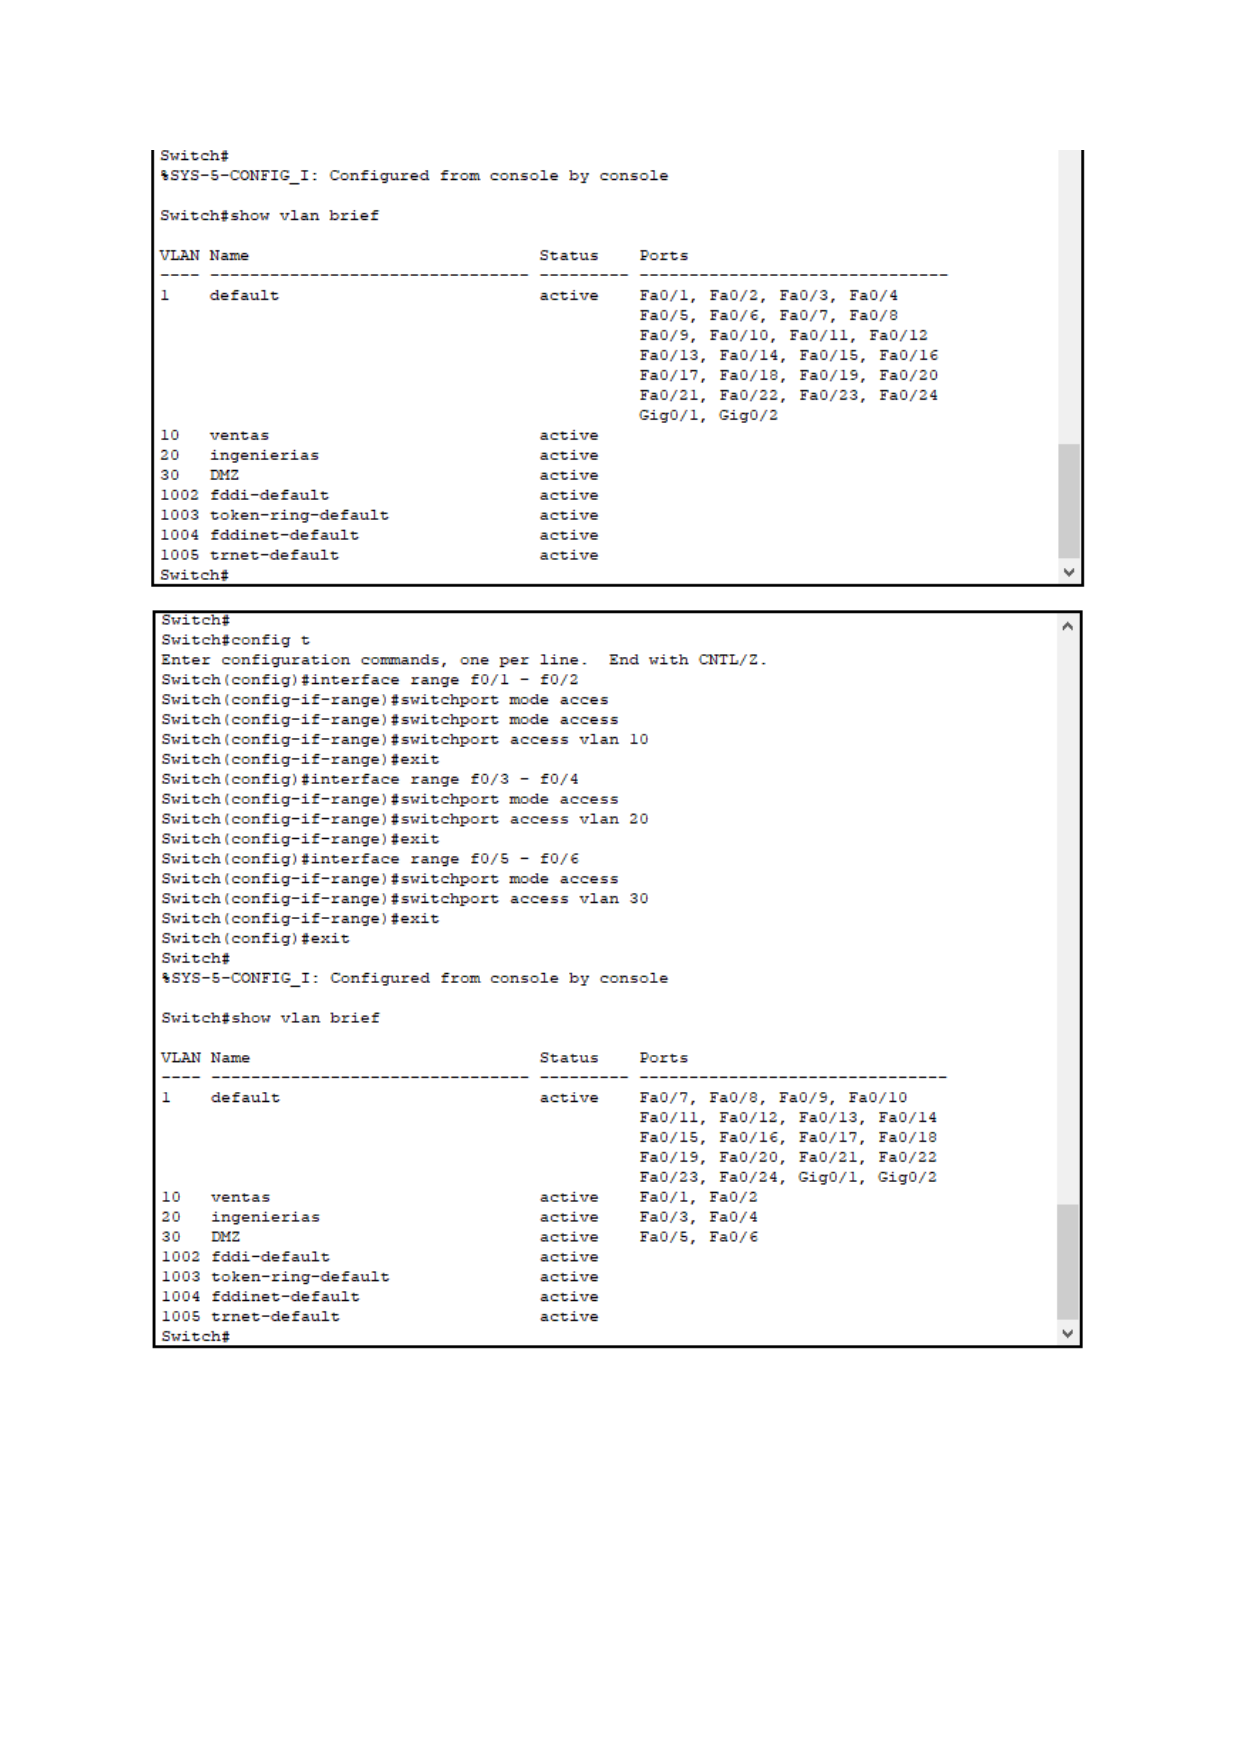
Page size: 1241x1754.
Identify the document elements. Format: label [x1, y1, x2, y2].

picture [150, 602, 1089, 1354]
picture [150, 150, 1089, 597]
